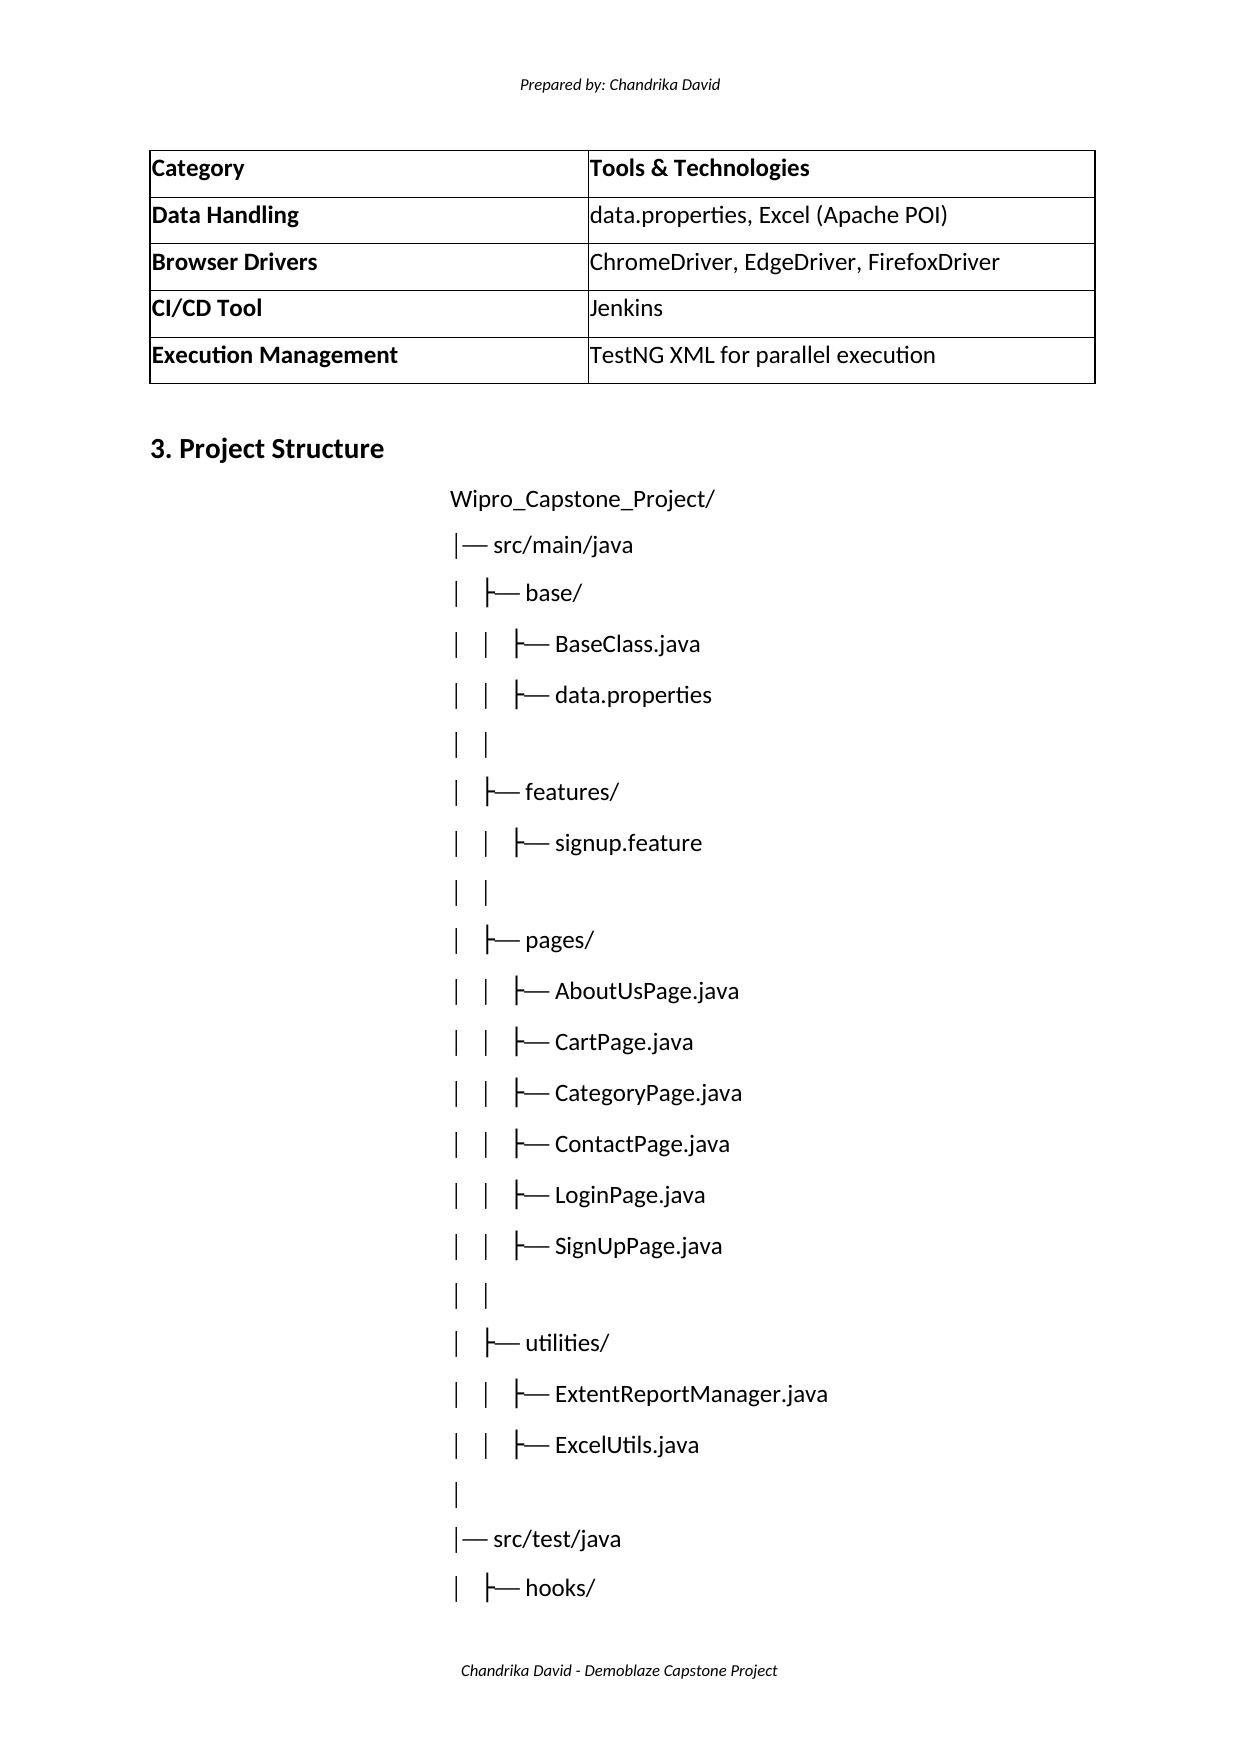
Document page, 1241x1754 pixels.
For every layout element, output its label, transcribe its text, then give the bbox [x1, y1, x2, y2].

text │── src/main/java [450, 529, 1090, 560]
text │ │ ├── signup.feature [450, 825, 1090, 859]
text │ │ ├── data.properties [450, 677, 1090, 711]
text │ │ [450, 876, 1090, 906]
text │ ├── features/ [450, 774, 1090, 808]
table_cell Data Handling [151, 198, 588, 243]
text │ │ ├── ExtentReportManager.java [450, 1376, 1090, 1410]
text │ │ ├── CategoryPage.java [450, 1075, 1090, 1109]
text │ │ [450, 1279, 1090, 1309]
table_cell Browser Drivers [151, 244, 588, 290]
table_cell CI/CD Tool [151, 291, 588, 337]
text │ │ ├── LoginPage.java [450, 1177, 1090, 1211]
text │ │ [450, 728, 1090, 759]
table_cell Jenkins [589, 291, 1094, 337]
text │ [450, 1478, 1090, 1508]
text │ ├── hooks/ [450, 1569, 1090, 1603]
text │ ├── utilities/ [450, 1325, 1090, 1359]
table_header Category [151, 151, 588, 197]
text │ ├── pages/ [450, 922, 1090, 956]
table_header Tools & Technologies [589, 151, 1094, 197]
table_cell ChromeDriver, EdgeDriver, FirefoxDriver [589, 244, 1094, 290]
text Wipro_Capstone_Project/ [450, 483, 1090, 514]
text │ │ ├── ExcelUtils.java [450, 1427, 1090, 1461]
text │ │ ├── BaseClass.java [450, 626, 1090, 660]
text │ │ ├── SignUpPage.java [450, 1228, 1090, 1262]
text │ │ ├── AboutUsPage.java [450, 973, 1090, 1007]
text │ ├── base/ [450, 575, 1090, 609]
table_cell data.properties, Excel (Apache POI) [589, 198, 1094, 243]
text 3. Project Structure [150, 430, 1090, 466]
text │ │ ├── ContactPage.java [450, 1126, 1090, 1160]
table_cell Execution Management [151, 338, 588, 383]
text │ │ ├── CartPage.java [450, 1024, 1090, 1058]
text │── src/test/java [450, 1523, 1090, 1554]
table_cell TestNG XML for parallel execution [589, 338, 1094, 383]
